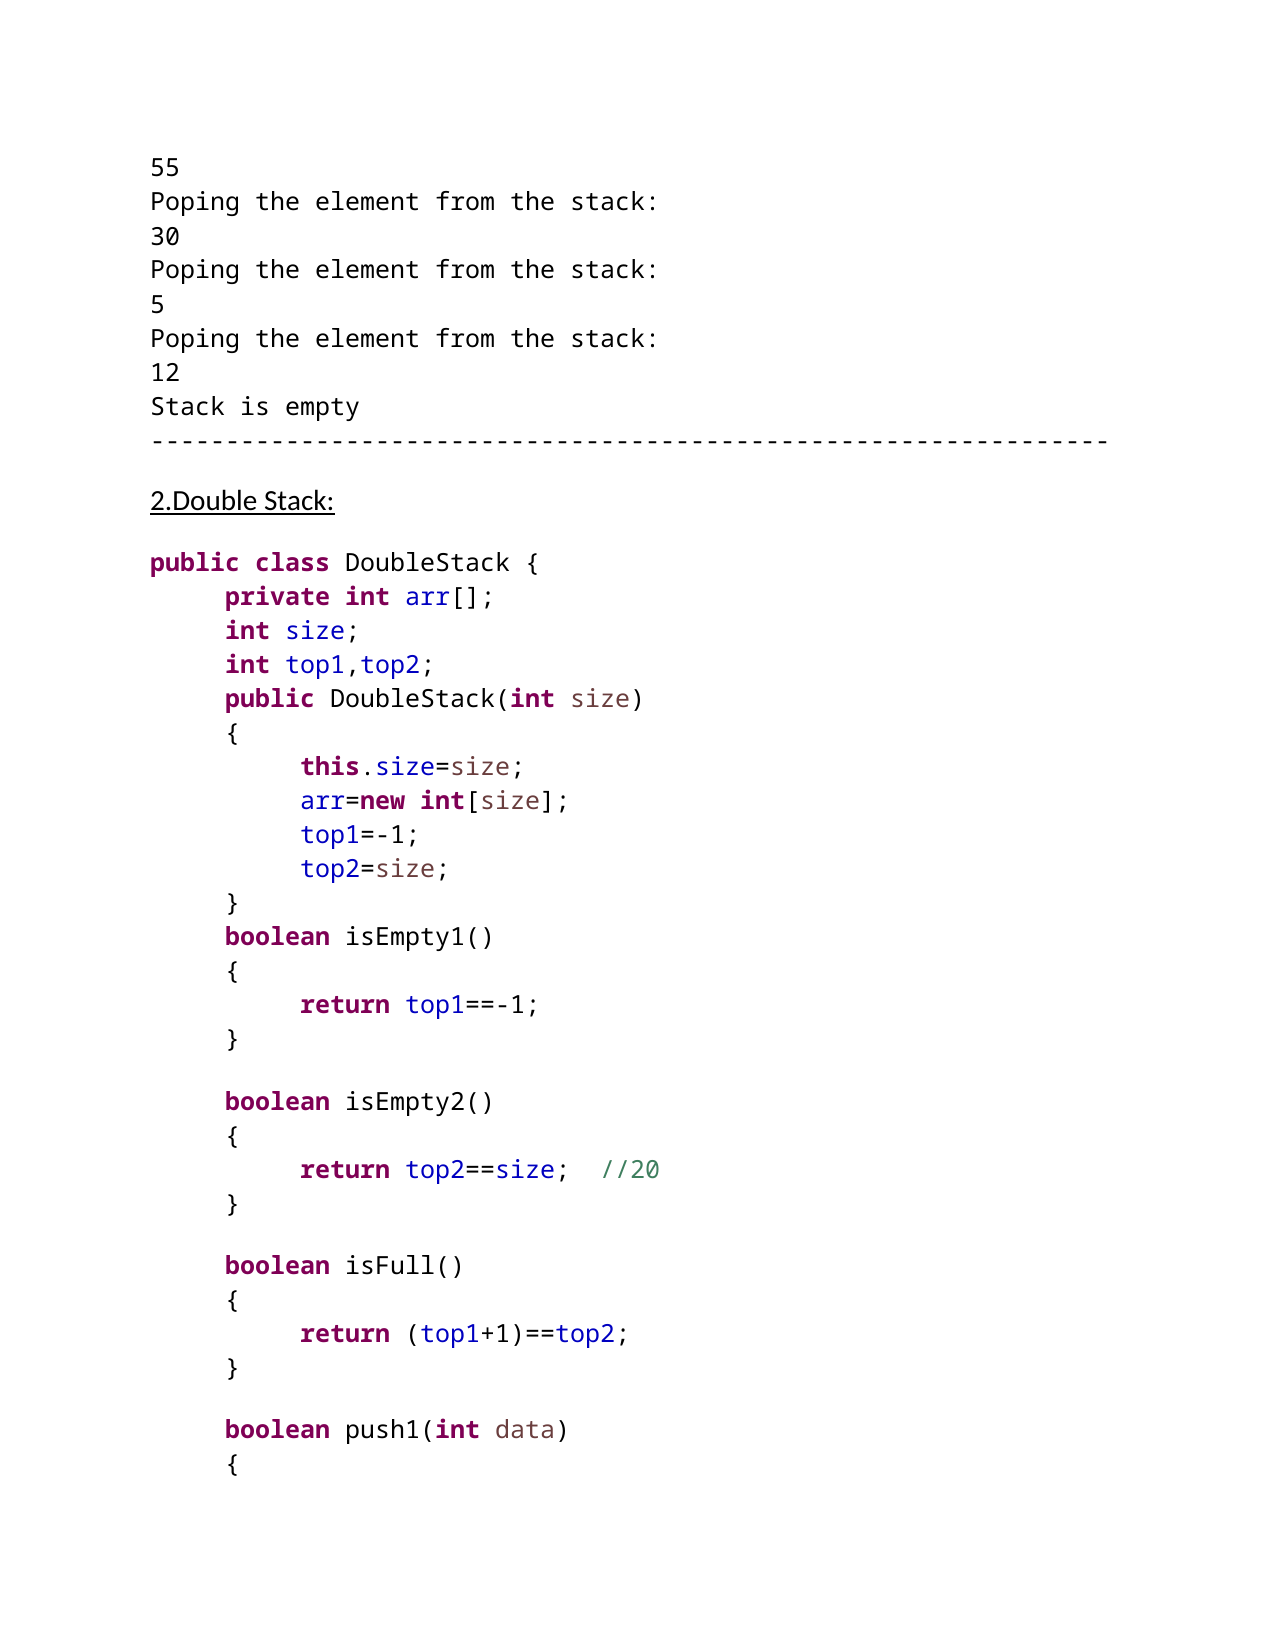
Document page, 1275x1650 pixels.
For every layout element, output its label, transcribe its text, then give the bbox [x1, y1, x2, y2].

text } [150, 1021, 1125, 1055]
text Poping the element from the stack: [150, 184, 1125, 218]
text { [150, 1117, 1125, 1151]
text { [150, 953, 1125, 987]
text boolean isEmpty2() [150, 1083, 1125, 1117]
text } [150, 1350, 1125, 1384]
text { [150, 1446, 1125, 1480]
text } [150, 885, 1125, 919]
text return top1==-1; [150, 987, 1125, 1021]
text this.size=size; [150, 749, 1125, 783]
text } [150, 1185, 1125, 1219]
text 12 [150, 354, 1125, 388]
text return top2==size; //20 [150, 1151, 1125, 1185]
text private int arr[]; [150, 578, 1125, 612]
text Stack is empty [150, 388, 1125, 422]
text top2=size; [150, 851, 1125, 885]
text 30 [150, 218, 1125, 252]
text arr=new int[size]; [150, 783, 1125, 817]
text 2.Double Stack: [150, 482, 1125, 518]
text top1=-1; [150, 817, 1125, 851]
text int top1,top2; [150, 646, 1125, 681]
text return (top1+1)==top2; [150, 1316, 1125, 1350]
text Poping the element from the stack: [150, 252, 1125, 286]
text { [150, 1282, 1125, 1316]
text public class DoubleStack { [150, 544, 1125, 578]
text 5 [150, 286, 1125, 320]
text boolean push1(int data) [150, 1412, 1125, 1446]
text public DoubleStack(int size) [150, 681, 1125, 714]
text Poping the element from the stack: [150, 320, 1125, 354]
text boolean isEmpty1() [150, 919, 1125, 953]
text ---------------------------------------------------------------- [150, 422, 1125, 457]
text 55 [150, 150, 1125, 184]
text { [150, 714, 1125, 749]
text boolean isFull() [150, 1247, 1125, 1282]
text int size; [150, 612, 1125, 646]
